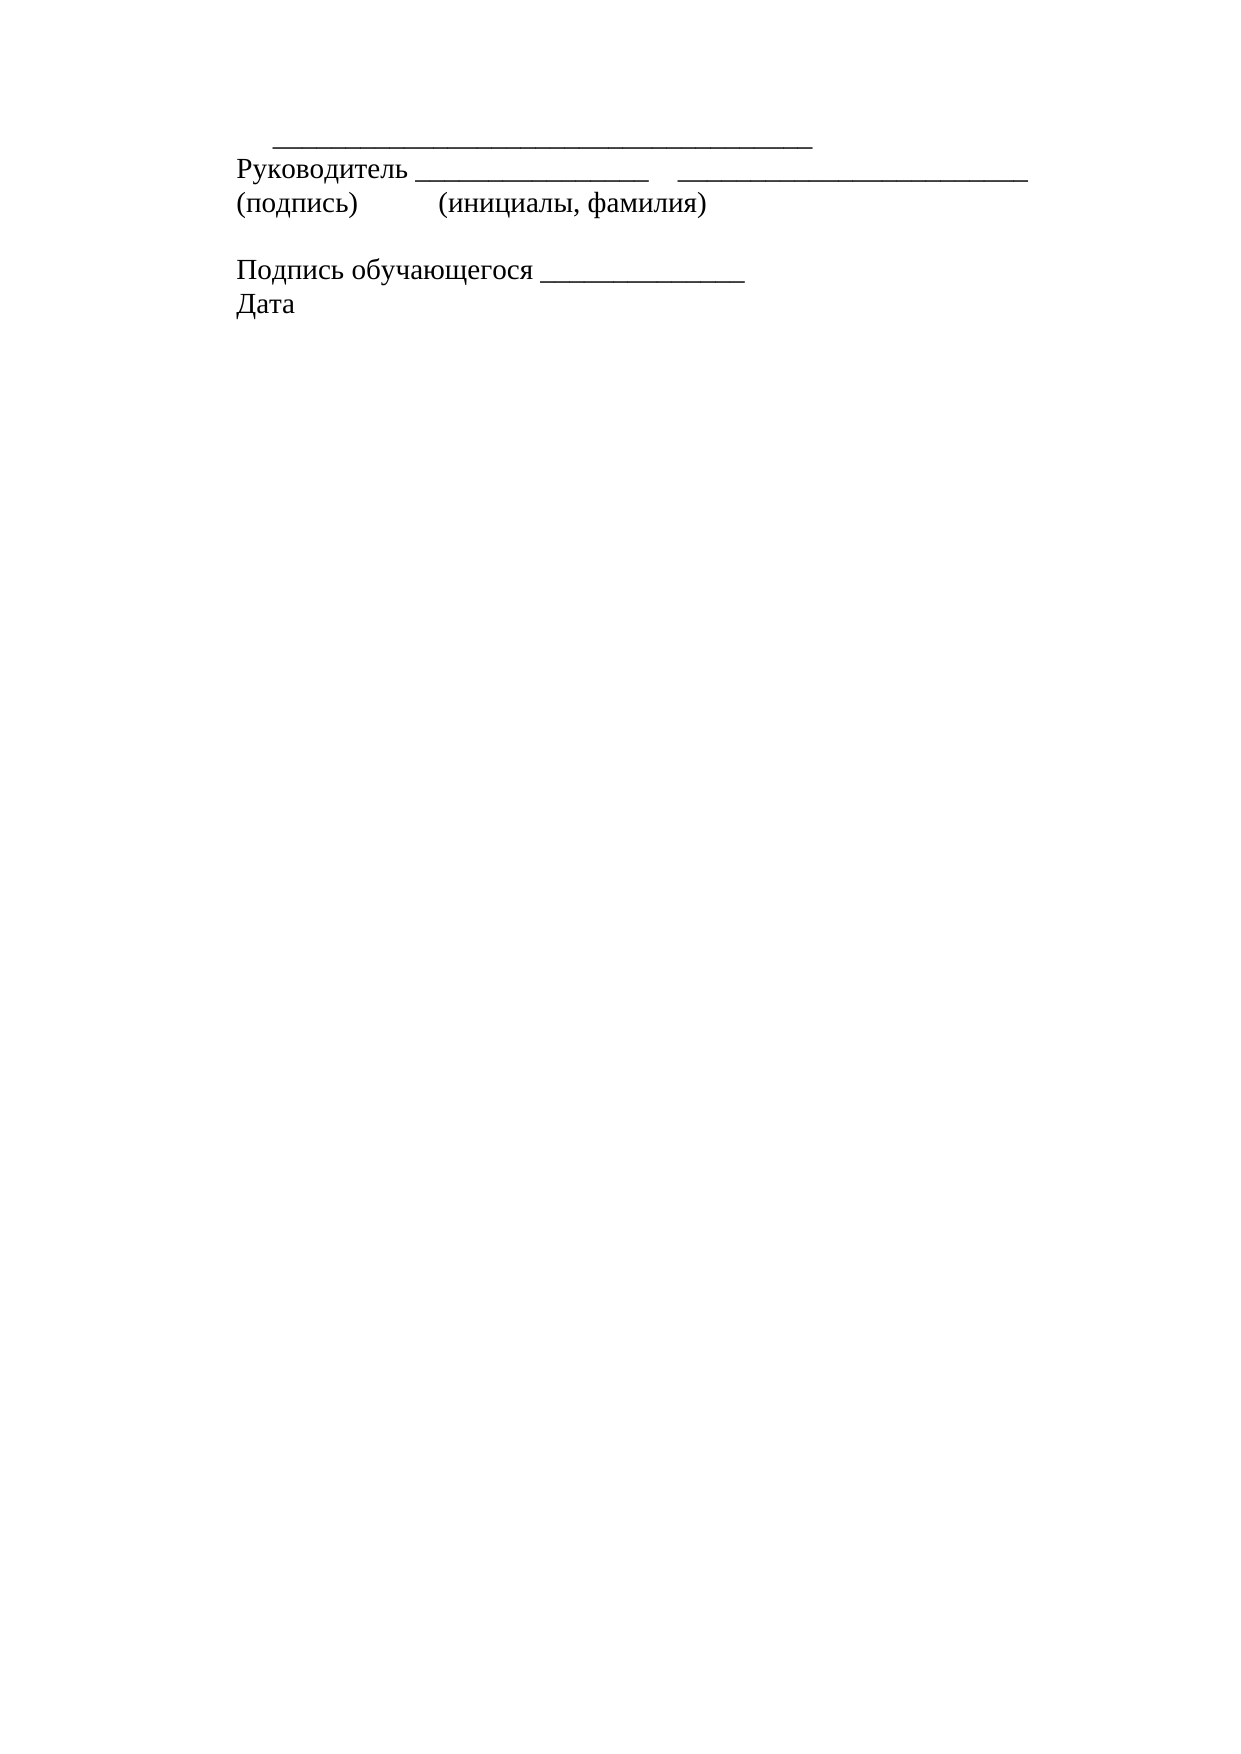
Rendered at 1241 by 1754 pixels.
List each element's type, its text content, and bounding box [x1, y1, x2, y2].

text Дата [177, 286, 1181, 319]
text (подпись) (инициалы, фамилия) [177, 185, 1181, 219]
text Руководитель ________________ ________________________ [177, 152, 1181, 185]
text Подпись обучающегося ______________ [177, 252, 1181, 286]
text _____________________________________ [177, 118, 1181, 152]
